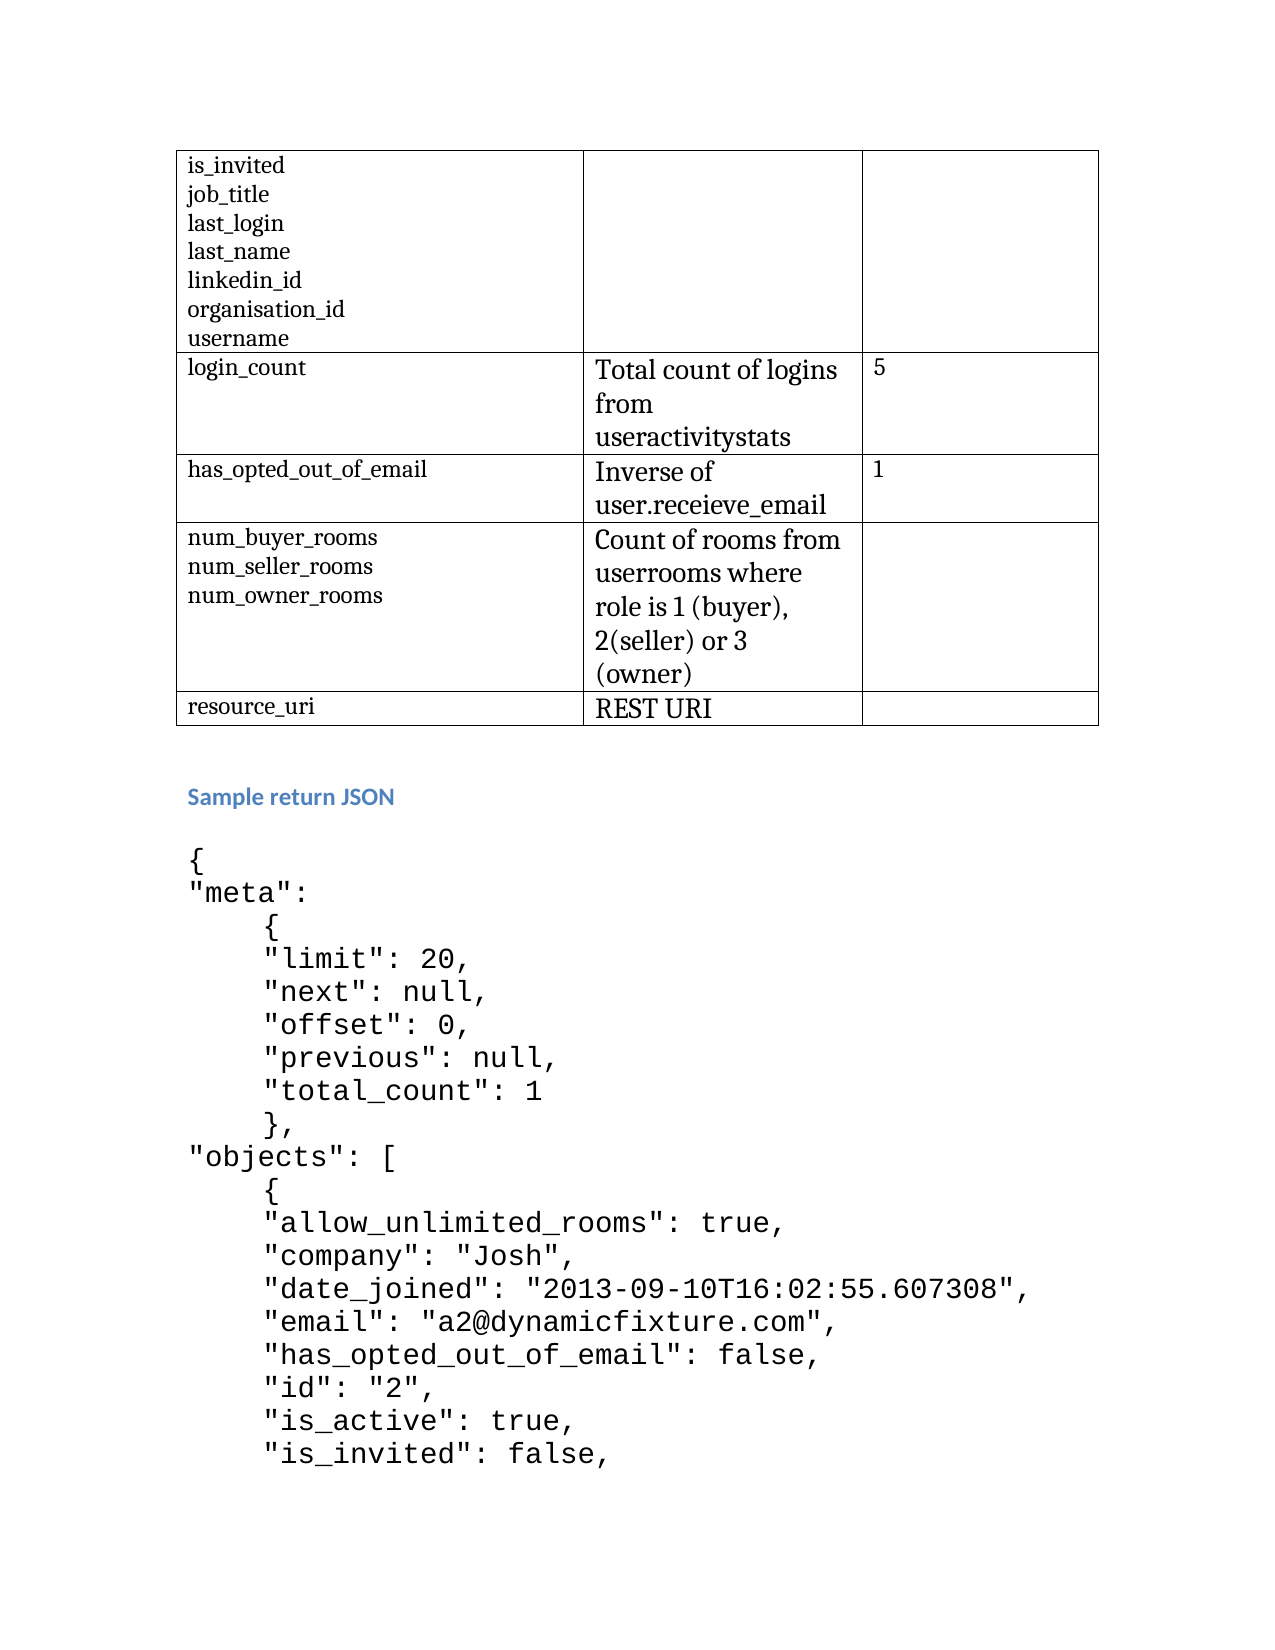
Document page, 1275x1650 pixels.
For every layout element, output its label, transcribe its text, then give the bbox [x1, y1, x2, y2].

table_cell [177, 151, 583, 352]
text }, [187, 1109, 1087, 1142]
text "allow_unlimited_rooms": true, [187, 1208, 1087, 1241]
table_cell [584, 151, 862, 352]
table_cell 1 [863, 455, 1098, 522]
text { [187, 1175, 1087, 1208]
table_cell [863, 523, 1098, 691]
text "meta": [187, 878, 1087, 911]
table_cell - [863, 151, 1098, 352]
table_cell num_buyer_rooms num_seller_rooms num_owner_rooms [177, 523, 583, 691]
table_cell Total count of logins from useractivitystats [584, 353, 862, 454]
text "offset": 0, [187, 1010, 1087, 1043]
table_cell resource_uri [177, 692, 583, 725]
text { [187, 911, 1087, 944]
text "next": null, [187, 977, 1087, 1010]
text "date_joined": "2013-09-10T16:02:55.607308", "email": "a2@dynamicfixture.com", "has_opted_out_of_email": false, [262, 1274, 1087, 1373]
table_cell Count of rooms from userrooms where role is 1 (buyer), 2(seller) or 3 (owner) [584, 523, 862, 691]
text "total_count": 1 [187, 1076, 1087, 1109]
table_cell has_opted_out_of_email [177, 455, 583, 522]
subtitle Sample return JSON [187, 781, 1087, 811]
text "limit": 20, [187, 944, 1087, 977]
text "company": "Josh", [187, 1241, 1087, 1274]
table_cell Inverse of user.receieve_email [584, 455, 862, 522]
text { [187, 845, 1087, 878]
table_cell [863, 692, 1098, 725]
table_cell login_count [177, 353, 583, 454]
text "is_active": true, [262, 1406, 1087, 1439]
text "id": "2", [262, 1373, 1087, 1406]
text "is_invited": false, [262, 1439, 1087, 1472]
text "objects": [ [187, 1142, 1087, 1175]
table_cell 5 [863, 353, 1098, 454]
table_cell REST URI [584, 692, 862, 725]
text "previous": null, [187, 1043, 1087, 1076]
